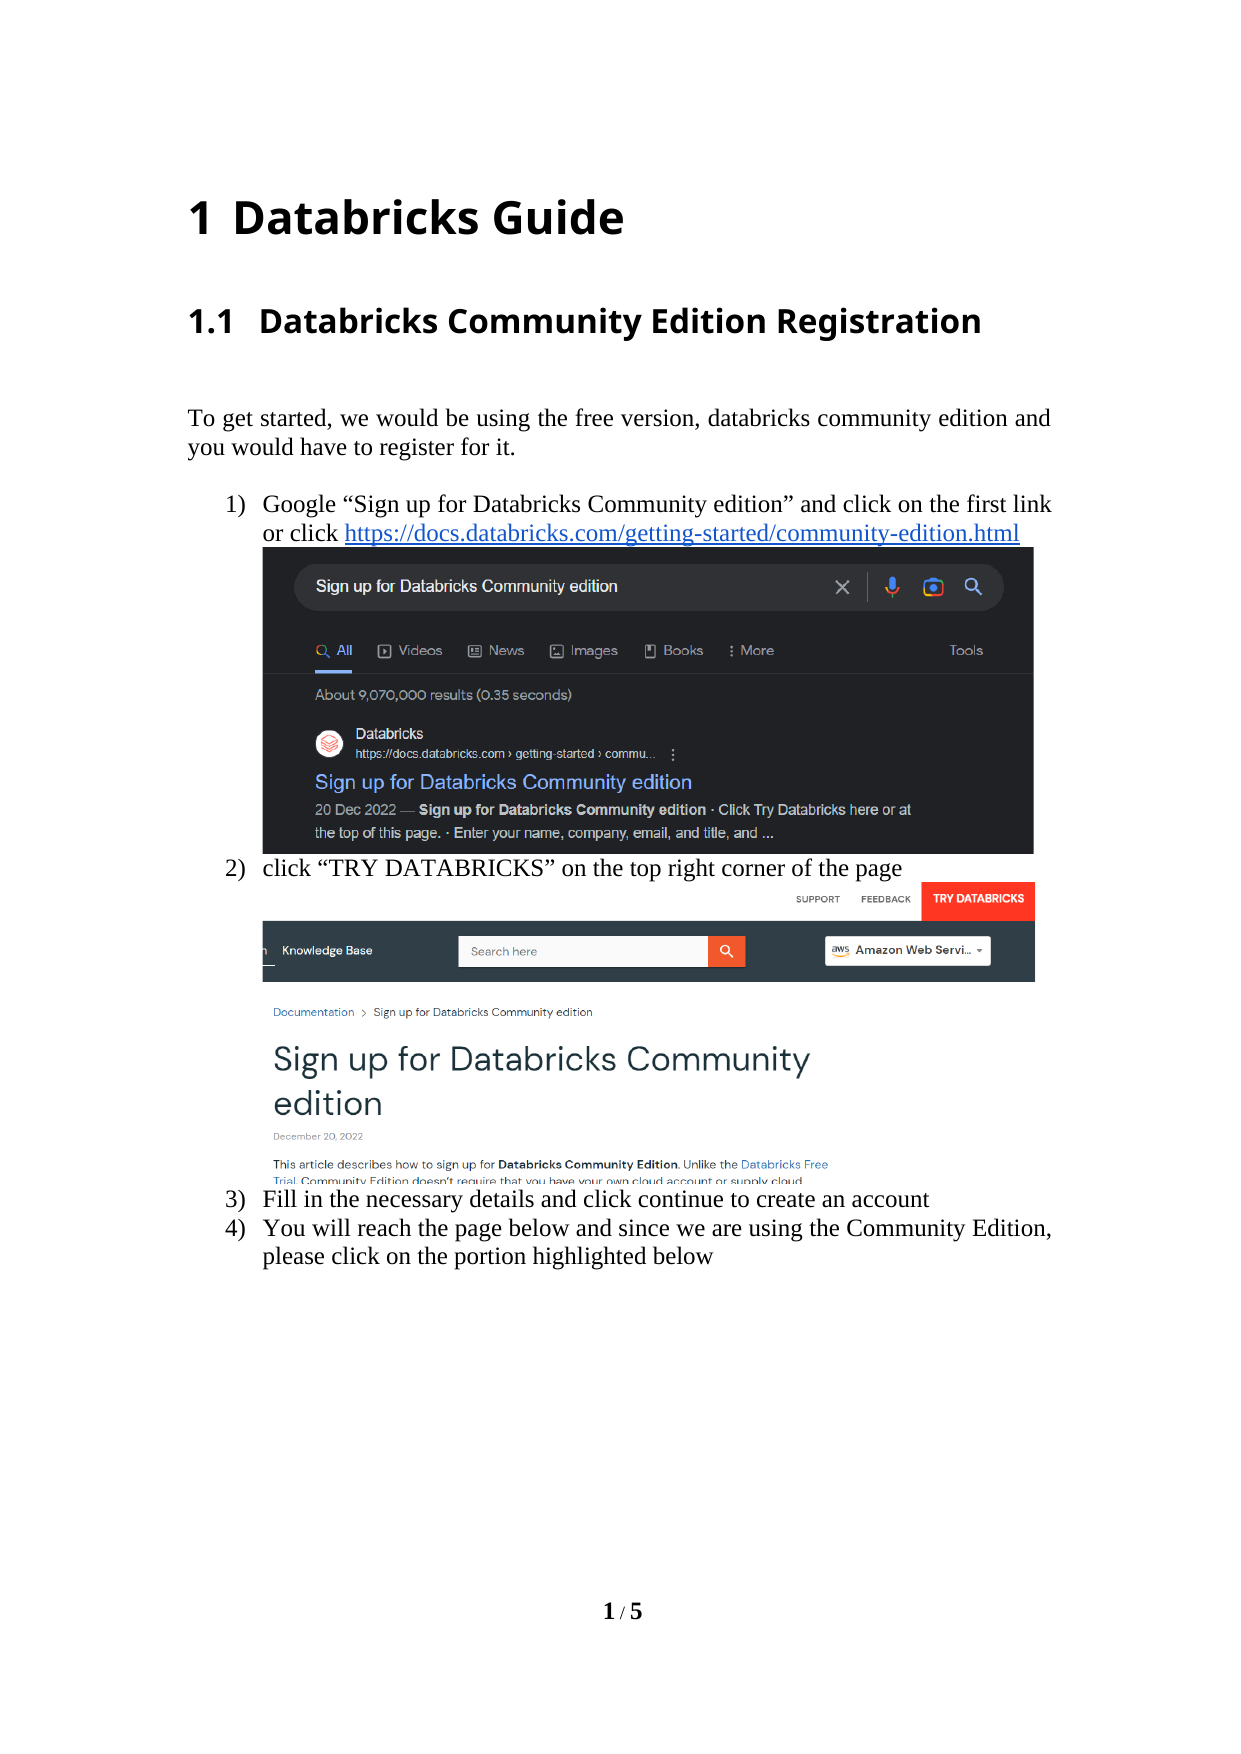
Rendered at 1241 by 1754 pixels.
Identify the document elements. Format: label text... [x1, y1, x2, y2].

subtitle Databricks Guide [187, 185, 1053, 248]
list click “TRY DATABRICKS” on the top right corner of the page [225, 853, 1053, 882]
list Google “Sign up for Databricks Community edition” and click on the first link or click https://docs.databricks.com/getting-started/community-edition.html [225, 489, 1053, 547]
list You will reach the page below and since we are using the Community Edition, please click on the portion highlighted below [225, 1213, 1053, 1270]
picture [262, 547, 1034, 854]
text To get started, we would be using the free version, databricks community edition and you would have to register for it. [187, 403, 1053, 461]
subtitle Databricks Community Edition Registration [187, 298, 1053, 343]
list Fill in the necessary details and click continue to create an account [225, 1184, 1053, 1213]
picture [262, 882, 1036, 1184]
